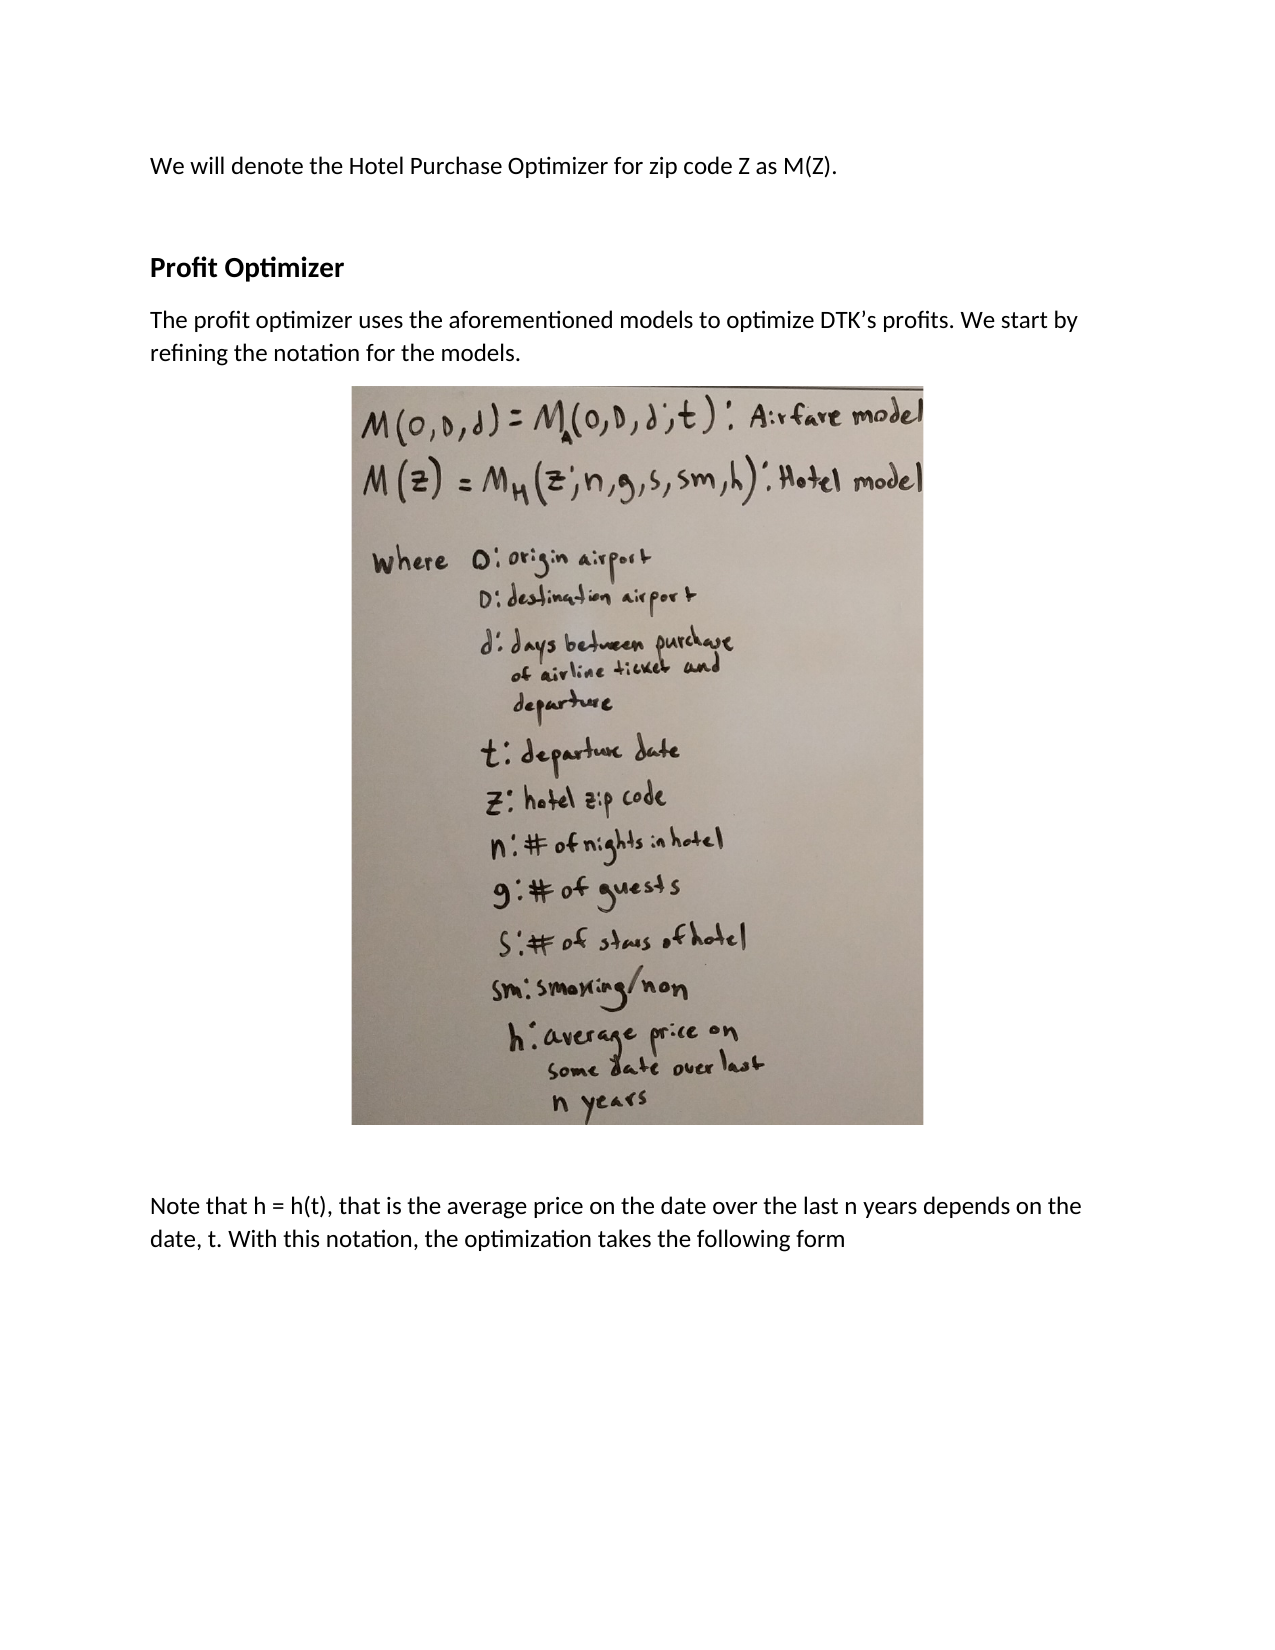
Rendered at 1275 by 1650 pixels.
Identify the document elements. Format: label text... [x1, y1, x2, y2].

text We will denote the Hotel Purchase Optimizer for zip code Z as M(Z). [150, 150, 1125, 181]
picture [351, 386, 924, 1125]
text Note that h = h(t), that is the average price on the date over the last n years depends on the date, t. With this notation, the optimization takes the following form [150, 1190, 1125, 1253]
text The profit optimizer uses the aforementioned models to optimize DTK’s profits. We start by refining the notation for the models. [150, 304, 1125, 368]
text Profit Optimizer [150, 249, 1125, 285]
